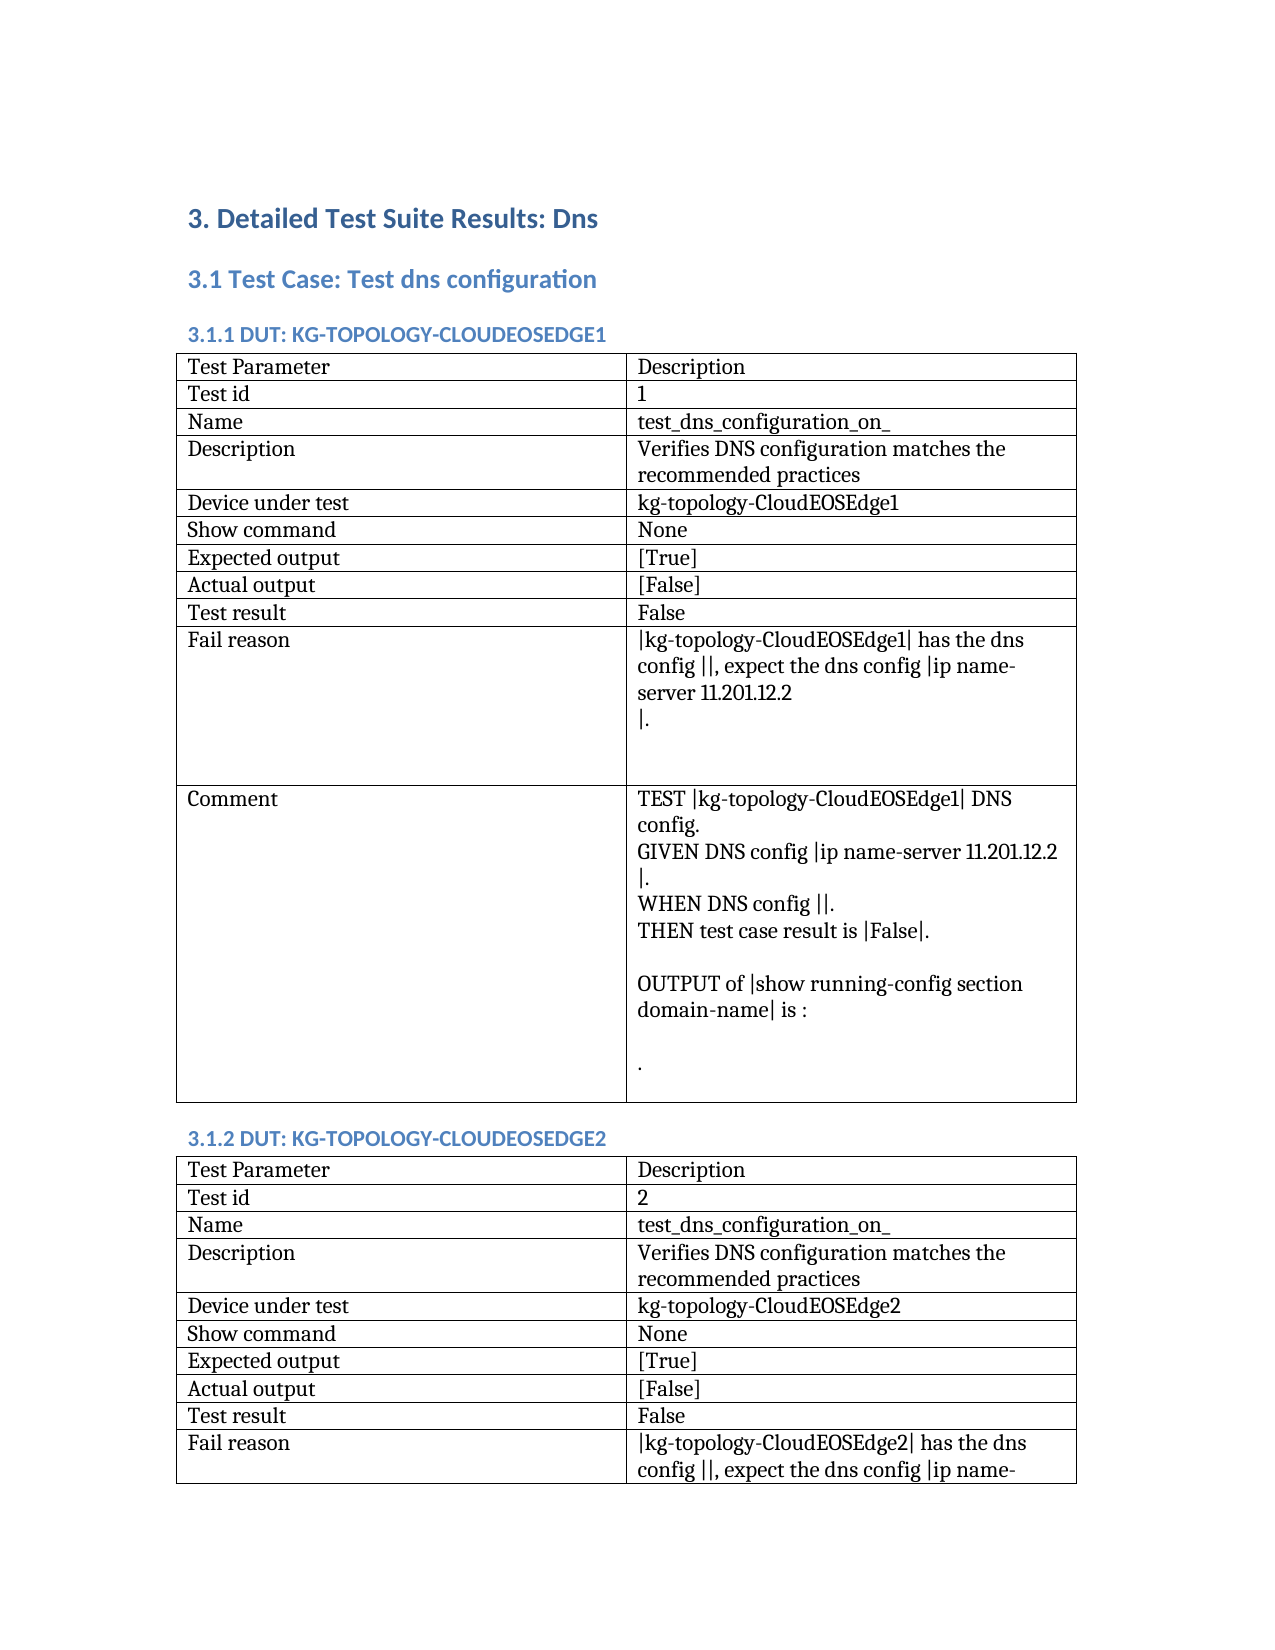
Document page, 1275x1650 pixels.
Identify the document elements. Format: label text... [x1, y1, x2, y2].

table_cell [False] [627, 1375, 1076, 1402]
subtitle 3. Detailed Test Suite Results: Dns [187, 200, 1087, 236]
table_cell None [627, 517, 1076, 543]
table_cell Test id [177, 1185, 626, 1211]
table_cell Verifies DNS configuration matches the recommended practices [627, 436, 1076, 489]
table_cell test_dns_configuration_on_ [627, 409, 1076, 435]
subtitle 3.1 Test Case: Test dns configuration [187, 262, 1087, 295]
table_cell Show command [177, 517, 626, 543]
table_cell Actual output [177, 572, 626, 598]
table_cell [True] [627, 545, 1076, 571]
table_header Test Parameter [177, 1157, 626, 1183]
table_cell 1 [627, 381, 1076, 407]
table_cell Comment [177, 786, 626, 1102]
table_cell Expected output [177, 1348, 626, 1374]
table_cell Show command [177, 1321, 626, 1347]
subtitle 3.1.1 DUT: KG-TOPOLOGY-CLOUDEOSEDGE1 [187, 321, 1087, 348]
table_cell False [627, 1403, 1076, 1429]
table_header Description [627, 354, 1076, 380]
table_cell TEST |kg-topology-CloudEOSEdge1| DNS config. GIVEN DNS config |ip name-server 11.201.12.2 |. WHEN DNS config ||. THEN test case result is |False|. OUTPUT of |show running-config section domain-name| is : . [627, 786, 1076, 1102]
table_cell Test result [177, 1403, 626, 1429]
table_cell [False] [627, 572, 1076, 598]
table_cell None [627, 1321, 1076, 1347]
table_cell Name [177, 409, 626, 435]
table_header Test Parameter [177, 354, 626, 380]
subtitle 3.1.2 DUT: KG-TOPOLOGY-CLOUDEOSEDGE2 [187, 1124, 1087, 1152]
table_cell [True] [627, 1348, 1076, 1374]
table_cell Fail reason [177, 627, 626, 785]
table_cell Name [177, 1212, 626, 1238]
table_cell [627, 1430, 1076, 1483]
table_cell Expected output [177, 545, 626, 571]
table_cell Device under test [177, 1293, 626, 1319]
table_cell Test result [177, 599, 626, 626]
table_cell Description [177, 1239, 626, 1292]
table_cell kg-topology-CloudEOSEdge1 [627, 490, 1076, 516]
table_cell test_dns_configuration_on_ [627, 1212, 1076, 1238]
table_cell Device under test [177, 490, 626, 516]
table_cell Actual output [177, 1375, 626, 1402]
table_cell False [627, 599, 1076, 626]
table_cell Verifies DNS configuration matches the recommended practices [627, 1239, 1076, 1292]
table_cell |kg-topology-CloudEOSEdge1| has the dns config ||, expect the dns config |ip name-server 11.201.12.2 |. [627, 627, 1076, 785]
table_cell kg-topology-CloudEOSEdge2 [627, 1293, 1076, 1319]
table_cell 2 [627, 1185, 1076, 1211]
table_cell Fail reason [177, 1430, 626, 1483]
table_cell Test id [177, 381, 626, 407]
table_header Description [627, 1157, 1076, 1183]
table_cell Description [177, 436, 626, 489]
